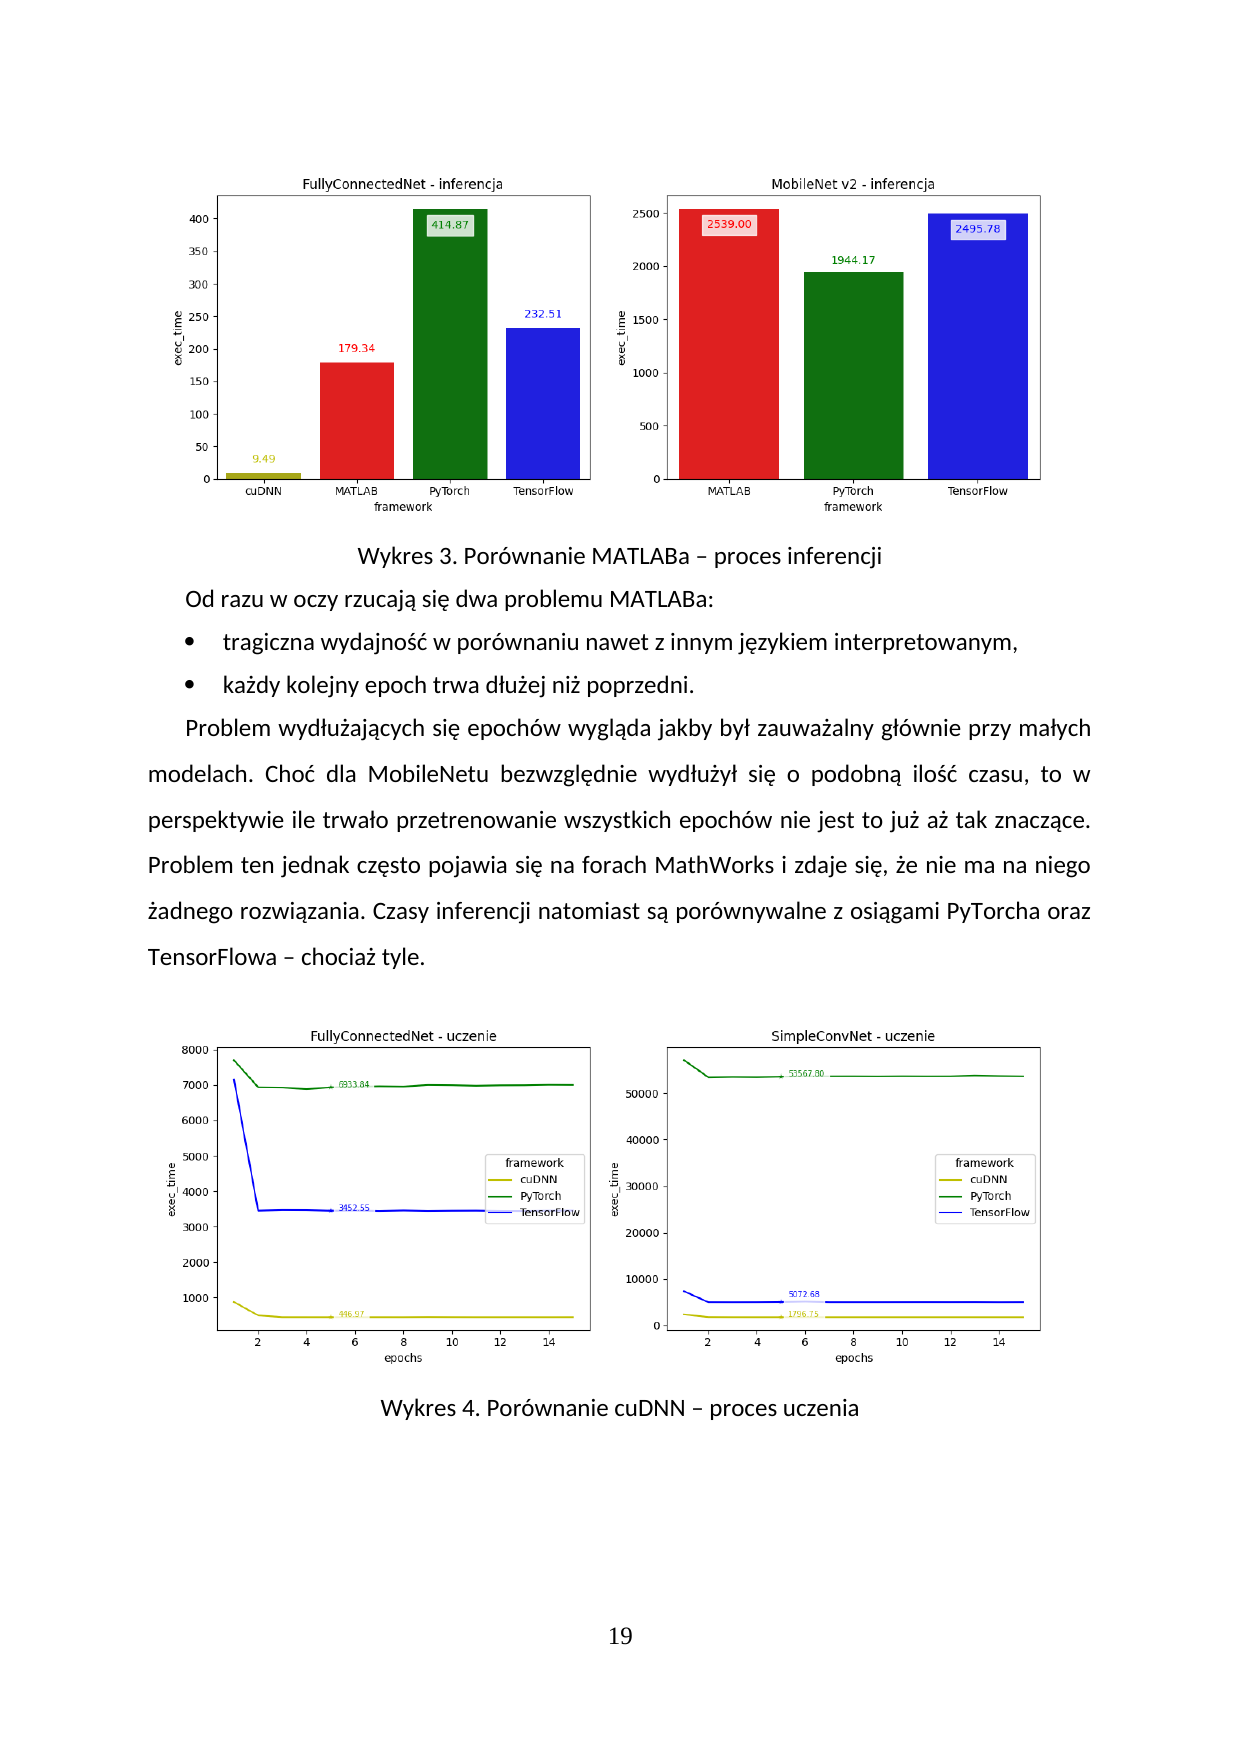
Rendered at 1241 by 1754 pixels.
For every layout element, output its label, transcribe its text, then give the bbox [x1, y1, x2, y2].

picture [148, 999, 1092, 1392]
list każdy kolejny epoch trwa dłużej niż poprzedni. [185, 669, 1093, 700]
list tragiczna wydajność w porównaniu nawet z innym językiem interpretowanym, [185, 626, 1093, 657]
picture [148, 147, 1092, 541]
text Od razu w oczy rzucają się dwa problemu MATLABa: [148, 583, 1093, 614]
text Problem wydłużających się epochów wygląda jakby był zauważalny głównie przy małych modelach. Choć dla MobileNetu bezwzględnie wydłużył się o podobną ilość czasu, to w perspektywie ile trwało przetrenowanie wszystkich epochów nie jest to już aż tak znaczące. Problem ten jednak często pojawia się na forach MathWorks i zdaje się, że nie ma na niego żadnego rozwiązania. Czasy inferencji natomiast są porównywalne z osiągami PyTorcha oraz TensorFlowa – chociaż tyle. [148, 712, 1093, 971]
